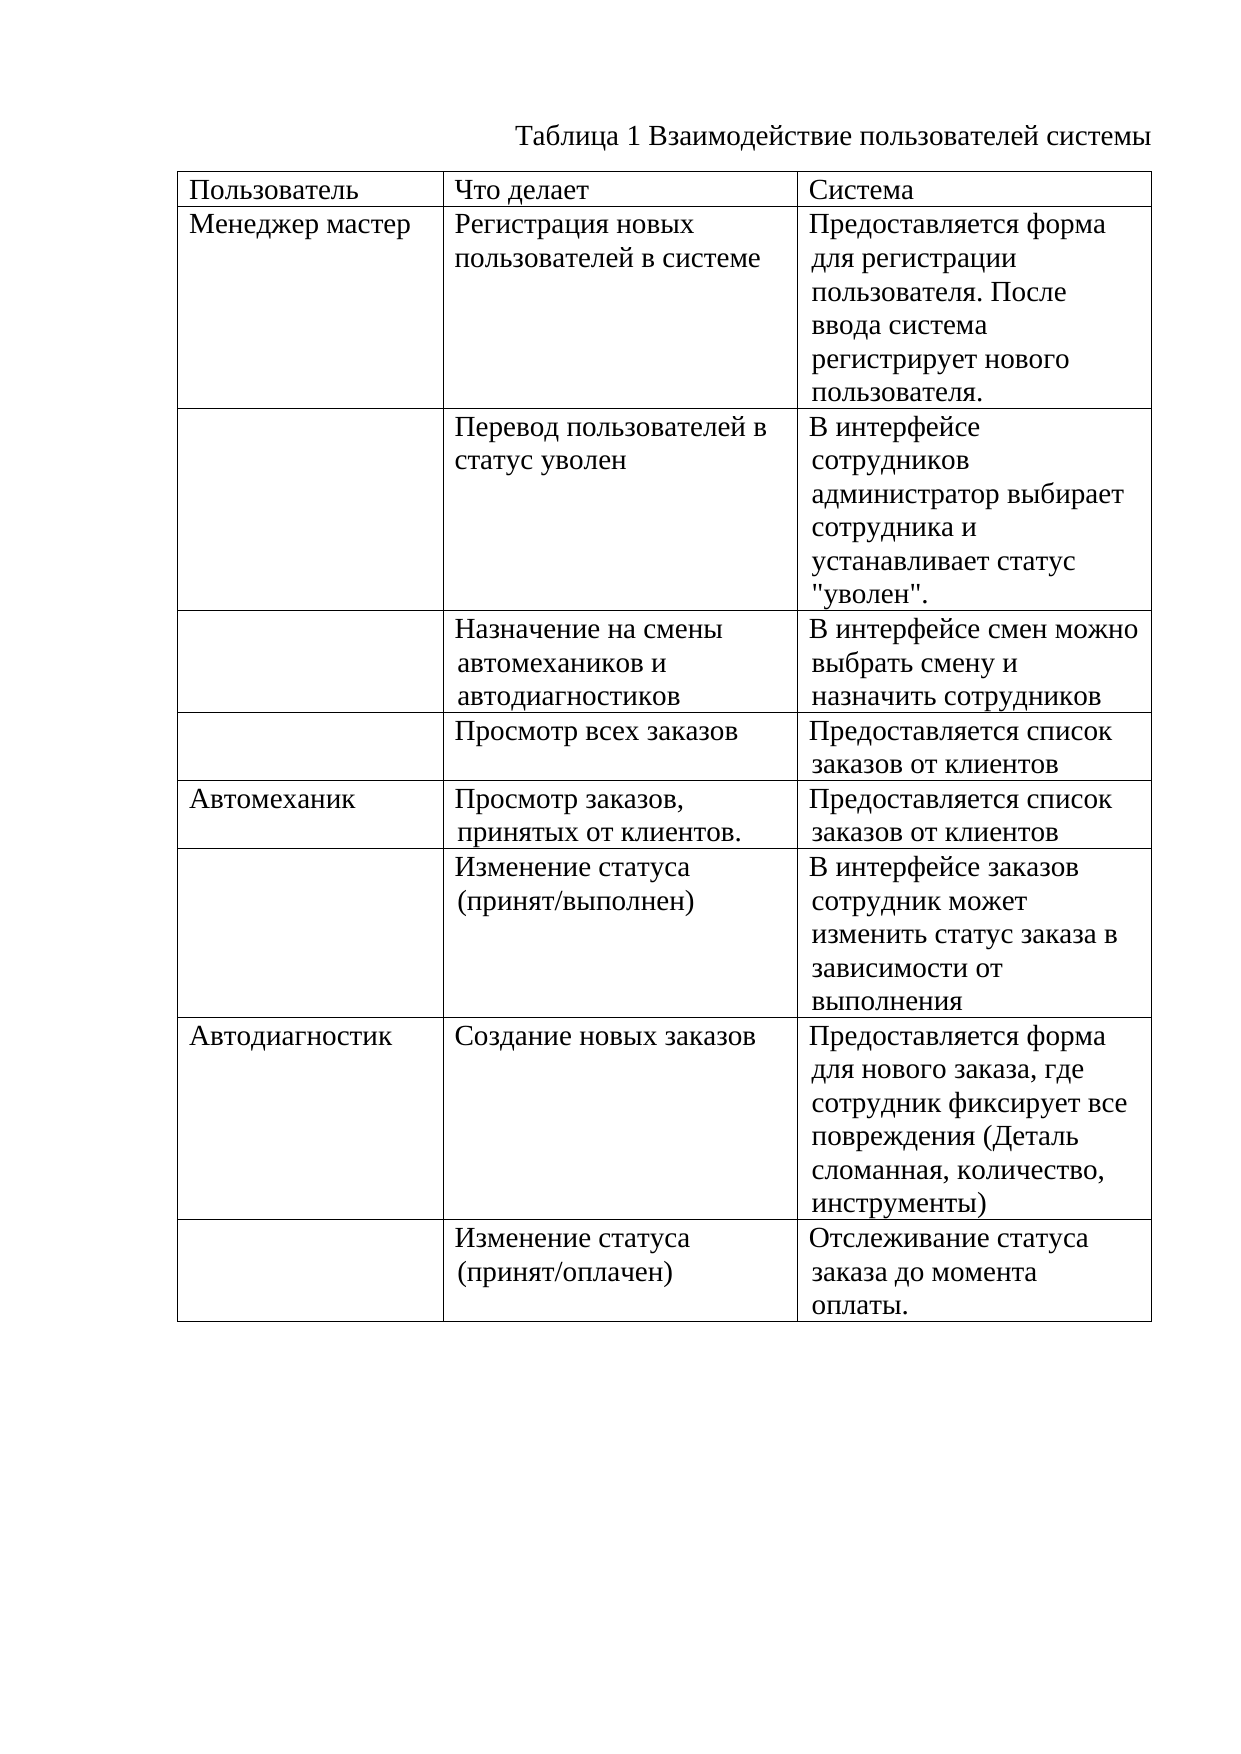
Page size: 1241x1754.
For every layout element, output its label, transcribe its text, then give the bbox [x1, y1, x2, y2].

table_cell Предоставляется список заказов от клиентов [798, 713, 1151, 780]
table_cell Предоставляется форма для нового заказа, где сотрудник фиксирует все повреждения (Деталь сломанная, количество, инструменты) [798, 1018, 1151, 1219]
table_cell [178, 409, 443, 610]
table_cell Изменение статуса (принят/оплачен) [444, 1220, 797, 1321]
table_cell Назначение на смены автомехаников и автодиагностиков [444, 611, 797, 712]
table_cell Предоставляется список заказов от клиентов [798, 781, 1151, 848]
table_cell Просмотр всех заказов [444, 713, 797, 780]
table_cell [178, 849, 443, 1017]
table_cell Менеджер мастер [178, 207, 443, 408]
table_cell Перевод пользователей в статус уволен [444, 409, 797, 610]
table_cell [178, 713, 443, 780]
table_cell Автодиагностик [178, 1018, 443, 1219]
table_cell В интерфейсе заказов сотрудник может изменить статус заказа в зависимости от выполнения [798, 849, 1151, 1017]
text Таблица 1 Взаимодействие пользователей системы [177, 118, 1152, 152]
table_cell [178, 1220, 443, 1321]
table_header Пользователь [178, 172, 443, 206]
table_cell Изменение статуса (принят/выполнен) [444, 849, 797, 1017]
table_header Что делает [444, 172, 797, 206]
table_cell Автомеханик [178, 781, 443, 848]
table_cell Просмотр заказов, принятых от клиентов. [444, 781, 797, 848]
table_cell В интерфейсе смен можно выбрать смену и назначить сотрудников [798, 611, 1151, 712]
table_cell Отслеживание статуса заказа до момента оплаты. [798, 1220, 1151, 1321]
table_cell Предоставляется форма для регистрации пользователя. После ввода система регистрирует нового пользователя. [798, 207, 1151, 408]
table_cell [178, 611, 443, 712]
table_header Система [798, 172, 1151, 206]
table_cell Создание новых заказов [444, 1018, 797, 1219]
table_cell Регистрация новых пользователей в системе [444, 207, 797, 408]
table_cell В интерфейсе сотрудников администратор выбирает сотрудника и устанавливает статус "уволен". [798, 409, 1151, 610]
